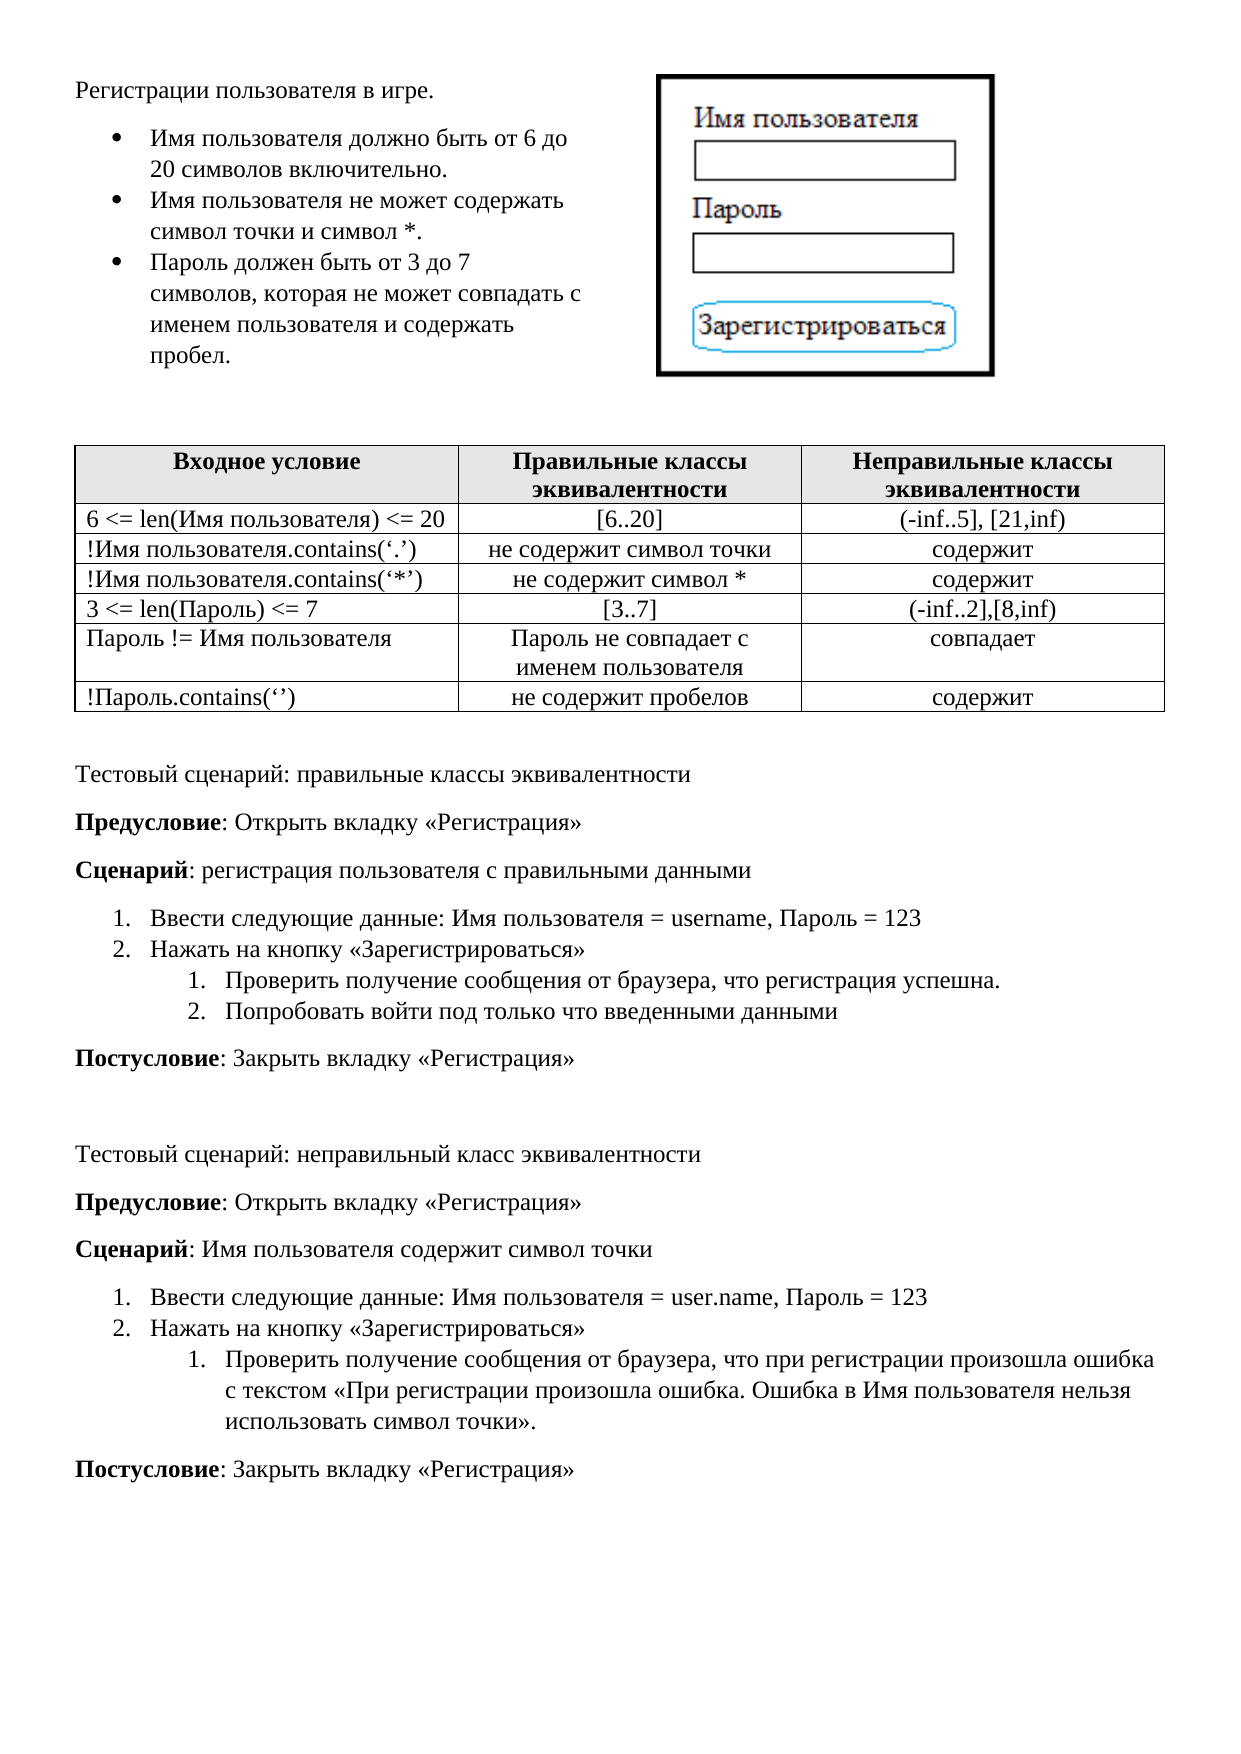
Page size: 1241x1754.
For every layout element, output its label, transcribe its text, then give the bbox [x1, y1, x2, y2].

text Тестовый сценарий: правильные классы эквивалентности [75, 759, 1165, 788]
table_cell [6..20] [459, 504, 801, 533]
table_cell (-inf..2],[8,inf) [802, 594, 1164, 622]
picture [656, 74, 997, 379]
table_header Входное условие [76, 446, 458, 503]
table_cell не содержит символ точки [459, 534, 801, 563]
text Постусловие: Закрыть вкладку «Регистрация» [75, 1454, 1165, 1483]
table_cell не содержит символ * [459, 564, 801, 593]
list Проверить получение сообщения от браузера, что при регистрации произошла ошибка с текстом «При регистрации произошла ошибка. Ошибка в Имя пользователя нельзя использовать символ точки». [187, 1344, 1165, 1435]
list Нажать на кнопку «Зарегистрироваться» [112, 934, 1165, 962]
list Проверить получение сообщения от браузера, что регистрация успешна. [187, 965, 1165, 993]
table_cell содержит [802, 564, 1164, 593]
list Ввести следующие данные: Имя пользователя = username, Пароль = 123 [112, 903, 1165, 931]
table_cell Пароль не совпадает с именем пользователя [459, 624, 801, 681]
table_cell содержит [802, 682, 1164, 711]
table_cell содержит [802, 534, 1164, 563]
table_cell !Имя пользователя.contains(‘*’) [76, 564, 458, 593]
table_cell [3..7] [459, 594, 801, 622]
list Нажать на кнопку «Зарегистрироваться» [112, 1313, 1165, 1342]
list Ввести следующие данные: Имя пользователя = user.name, Пароль = 123 [112, 1282, 1165, 1311]
text Регистрации пользователя в игре. [75, 75, 583, 104]
list Имя пользователя должно быть от 6 до 20 символов включительно. [112, 123, 583, 182]
list Пароль должен быть от 3 до 7 символов, которая не может совпадать с именем пользователя и содержать пробел. [112, 247, 583, 369]
table_cell (-inf..5], [21,inf) [802, 504, 1164, 533]
text Предусловие: Открыть вкладку «Регистрация» [75, 807, 1165, 836]
table_cell !Имя пользователя.contains(‘.’) [76, 534, 458, 563]
text Постусловие: Закрыть вкладку «Регистрация» [75, 1043, 1165, 1072]
table_cell 6 <= len(Имя пользователя) <= 20 [76, 504, 458, 533]
table_cell !Пароль.contains(‘’) [76, 682, 458, 711]
text Сценарий: регистрация пользователя с правильными данными [75, 855, 1165, 884]
table_header Правильные классы эквивалентности [459, 446, 801, 503]
list Имя пользователя не может содержать символ точки и символ *. [112, 185, 583, 244]
table_cell совпадает [802, 624, 1164, 681]
text Предусловие: Открыть вкладку «Регистрация» [75, 1187, 1165, 1215]
table_cell не содержит пробелов [459, 682, 801, 711]
table_cell 3 <= len(Пароль) <= 7 [76, 594, 458, 622]
table_cell Пароль != Имя пользователя [76, 624, 458, 681]
text Сценарий: Имя пользователя содержит символ точки [75, 1234, 1165, 1263]
text Тестовый сценарий: неправильный класс эквивалентности [75, 1139, 1165, 1168]
list Попробовать войти под только что введенными данными [187, 996, 1165, 1024]
table_header Неправильные классы эквивалентности [802, 446, 1164, 503]
